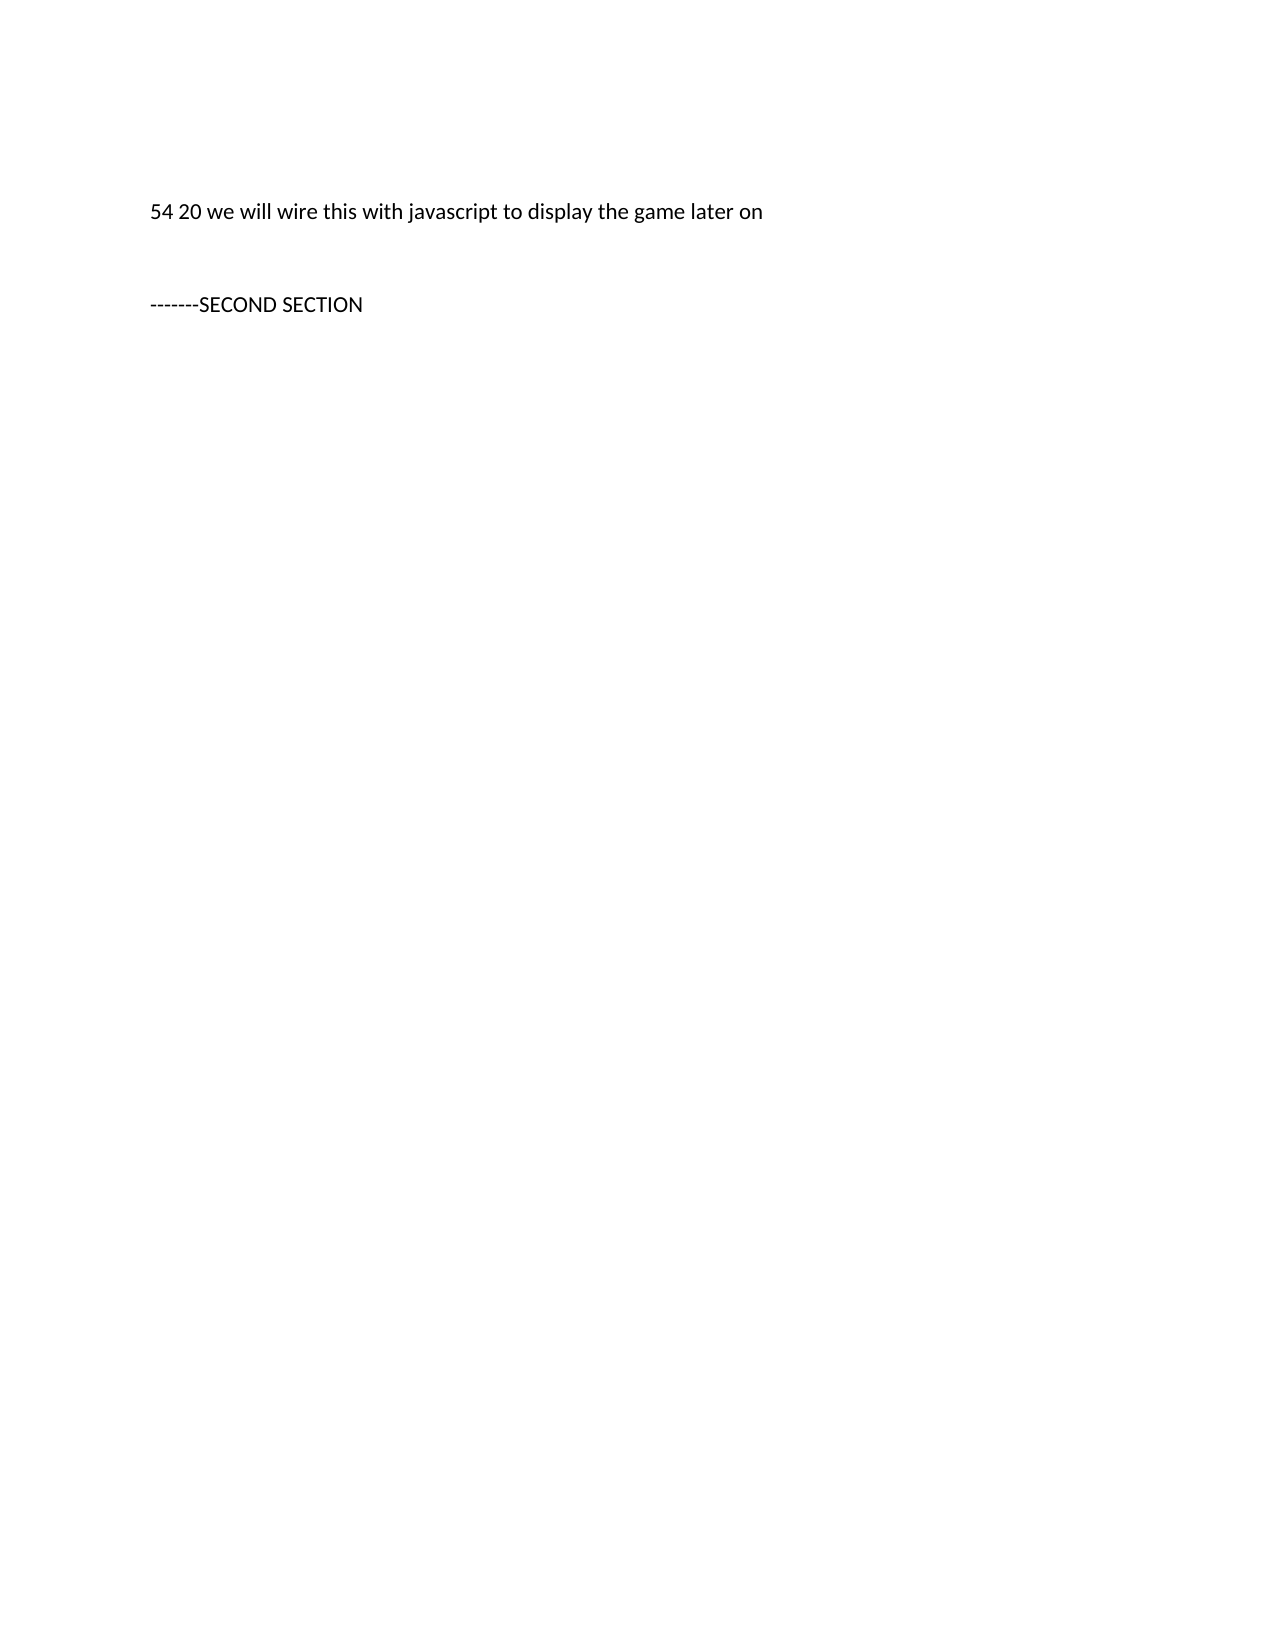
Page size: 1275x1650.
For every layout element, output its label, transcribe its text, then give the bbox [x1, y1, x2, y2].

text -------SECOND SECTION [150, 291, 1125, 319]
text 54 20 we will wire this with javascript to display the game later on [150, 197, 1125, 225]
